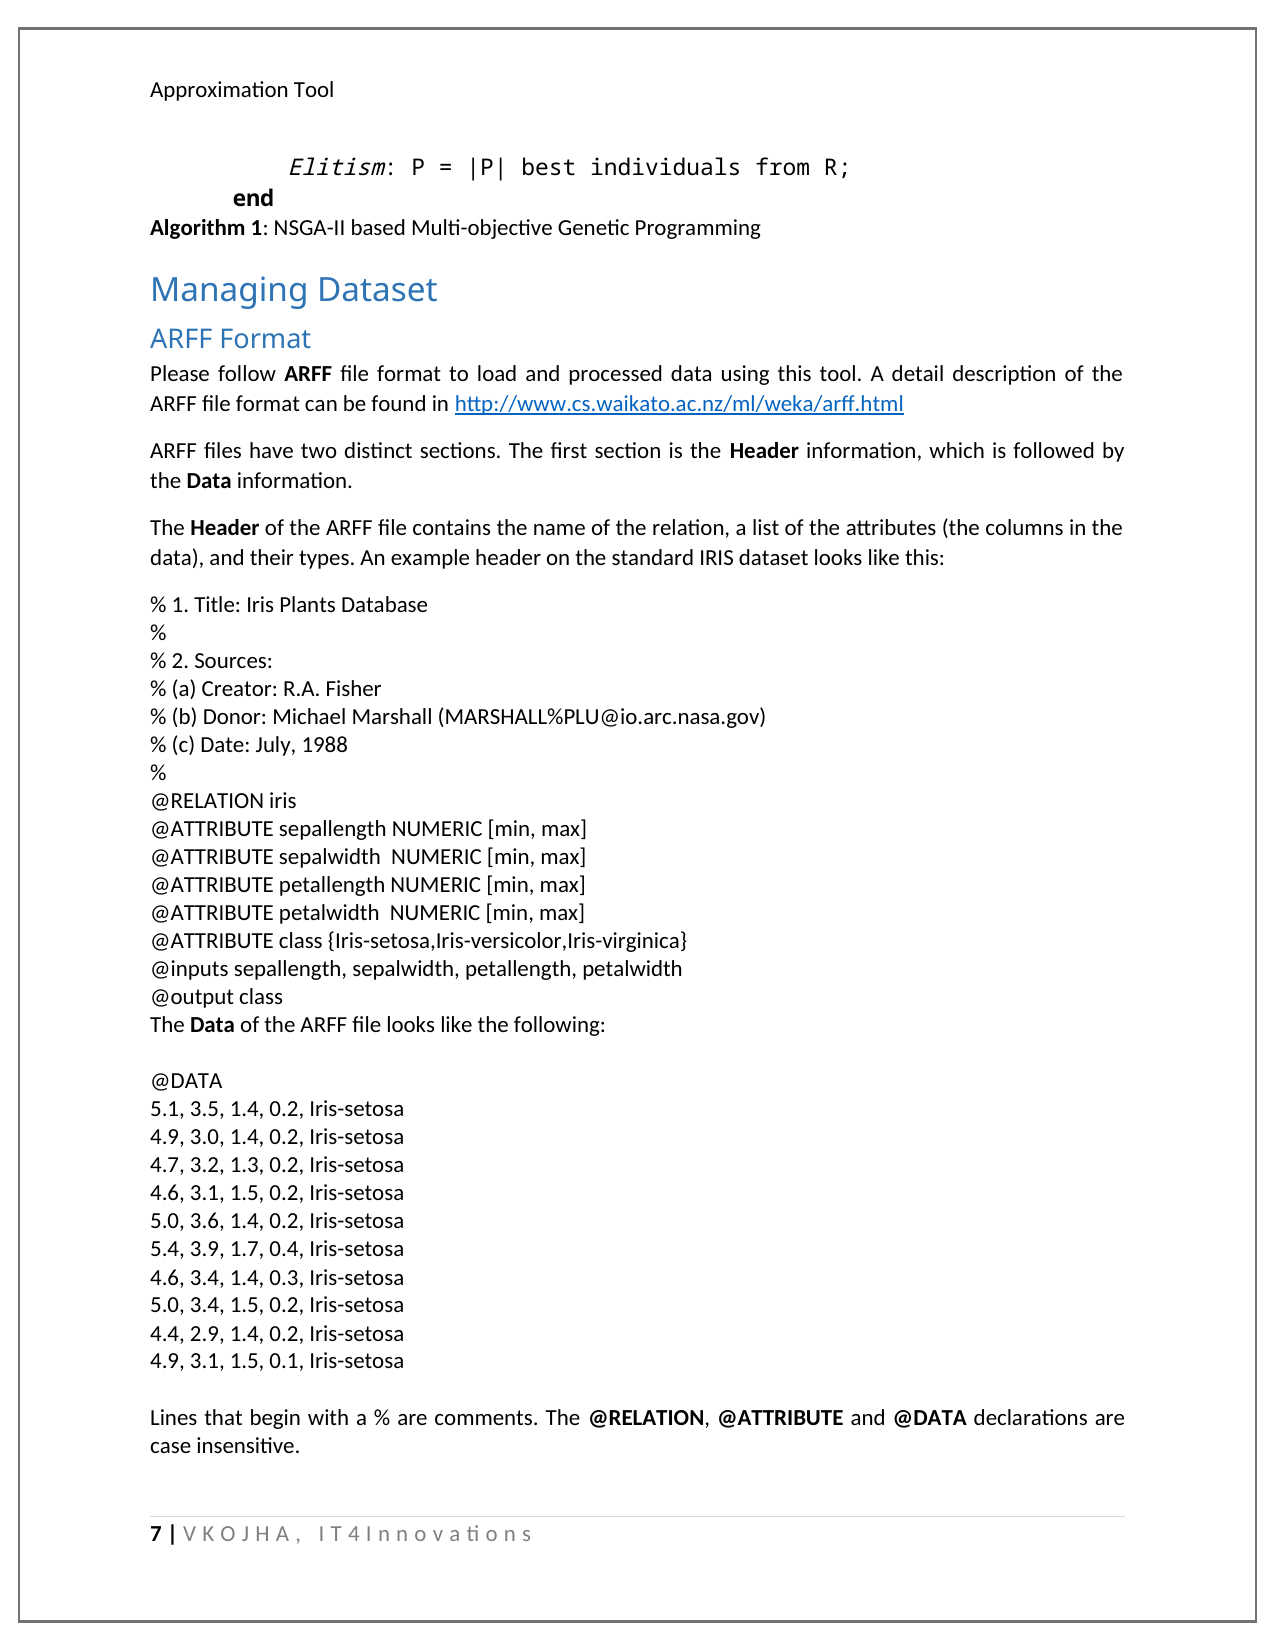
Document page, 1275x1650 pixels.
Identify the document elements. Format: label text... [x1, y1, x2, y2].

text ARFF files have two distinct sections. The first section is the Header information, which is followed by the Data information. [150, 436, 1125, 494]
text @inputs sepallength, sepalwidth, petallength, petalwidth [150, 954, 1125, 982]
text 5.0, 3.6, 1.4, 0.2, Iris-setosa [150, 1207, 1125, 1234]
text % 2. Sources: [150, 646, 1125, 674]
text @ATTRIBUTE petallength NUMERIC [min, max] [150, 870, 1125, 898]
text Elitism: P = |P| best individuals from R; [150, 150, 1125, 182]
text end [150, 182, 1125, 213]
text The Data of the ARFF file looks like the following: [150, 1010, 1125, 1038]
text % [150, 618, 1125, 646]
subtitle Managing Dataset [150, 266, 1125, 311]
text 5.4, 3.9, 1.7, 0.4, Iris-setosa [150, 1234, 1125, 1263]
text @ATTRIBUTE sepallength NUMERIC [min, max] [150, 814, 1125, 842]
text 4.4, 2.9, 1.4, 0.2, Iris-setosa [150, 1319, 1125, 1347]
text Please follow ARFF file format to load and processed data using this tool. A detail description of the ARFF file format can be found in http://www.cs.waikato.ac.nz/ml/weka/arff.html [150, 359, 1125, 417]
text 4.9, 3.1, 1.5, 0.1, Iris-setosa [150, 1347, 1125, 1375]
subtitle ARFF Format [150, 319, 1125, 356]
text Lines that begin with a % are comments. The @RELATION, @ATTRIBUTE and @DATA declarations are case insensitive. [150, 1403, 1125, 1459]
text 5.0, 3.4, 1.5, 0.2, Iris-setosa [150, 1291, 1125, 1319]
text 4.6, 3.1, 1.5, 0.2, Iris-setosa [150, 1178, 1125, 1207]
text @output class [150, 982, 1125, 1010]
text 4.7, 3.2, 1.3, 0.2, Iris-setosa [150, 1151, 1125, 1178]
text % (c) Date: July, 1988 [150, 730, 1125, 758]
text 4.6, 3.4, 1.4, 0.3, Iris-setosa [150, 1263, 1125, 1291]
text @RELATION iris [150, 786, 1125, 814]
text @ATTRIBUTE class {Iris-setosa,Iris-versicolor,Iris-virginica} [150, 926, 1125, 954]
text % 1. Title: Iris Plants Database [150, 590, 1125, 618]
text % (b) Donor: Michael Marshall (MARSHALL%PLU@io.arc.nasa.gov) [150, 702, 1125, 730]
text @DATA [150, 1066, 1125, 1094]
text Algorithm 1: NSGA-II based Multi-objective Genetic Programming [150, 213, 1125, 241]
text @ATTRIBUTE petalwidth NUMERIC [min, max] [150, 898, 1125, 926]
text % (a) Creator: R.A. Fisher [150, 674, 1125, 702]
text % [150, 758, 1125, 786]
text The Header of the ARFF file contains the name of the relation, a list of the attributes (the columns in the data), and their types. An example header on the standard IRIS dataset looks like this: [150, 513, 1125, 571]
text 5.1, 3.5, 1.4, 0.2, Iris-setosa [150, 1094, 1125, 1122]
text @ATTRIBUTE sepalwidth NUMERIC [min, max] [150, 842, 1125, 870]
text 4.9, 3.0, 1.4, 0.2, Iris-setosa [150, 1122, 1125, 1151]
